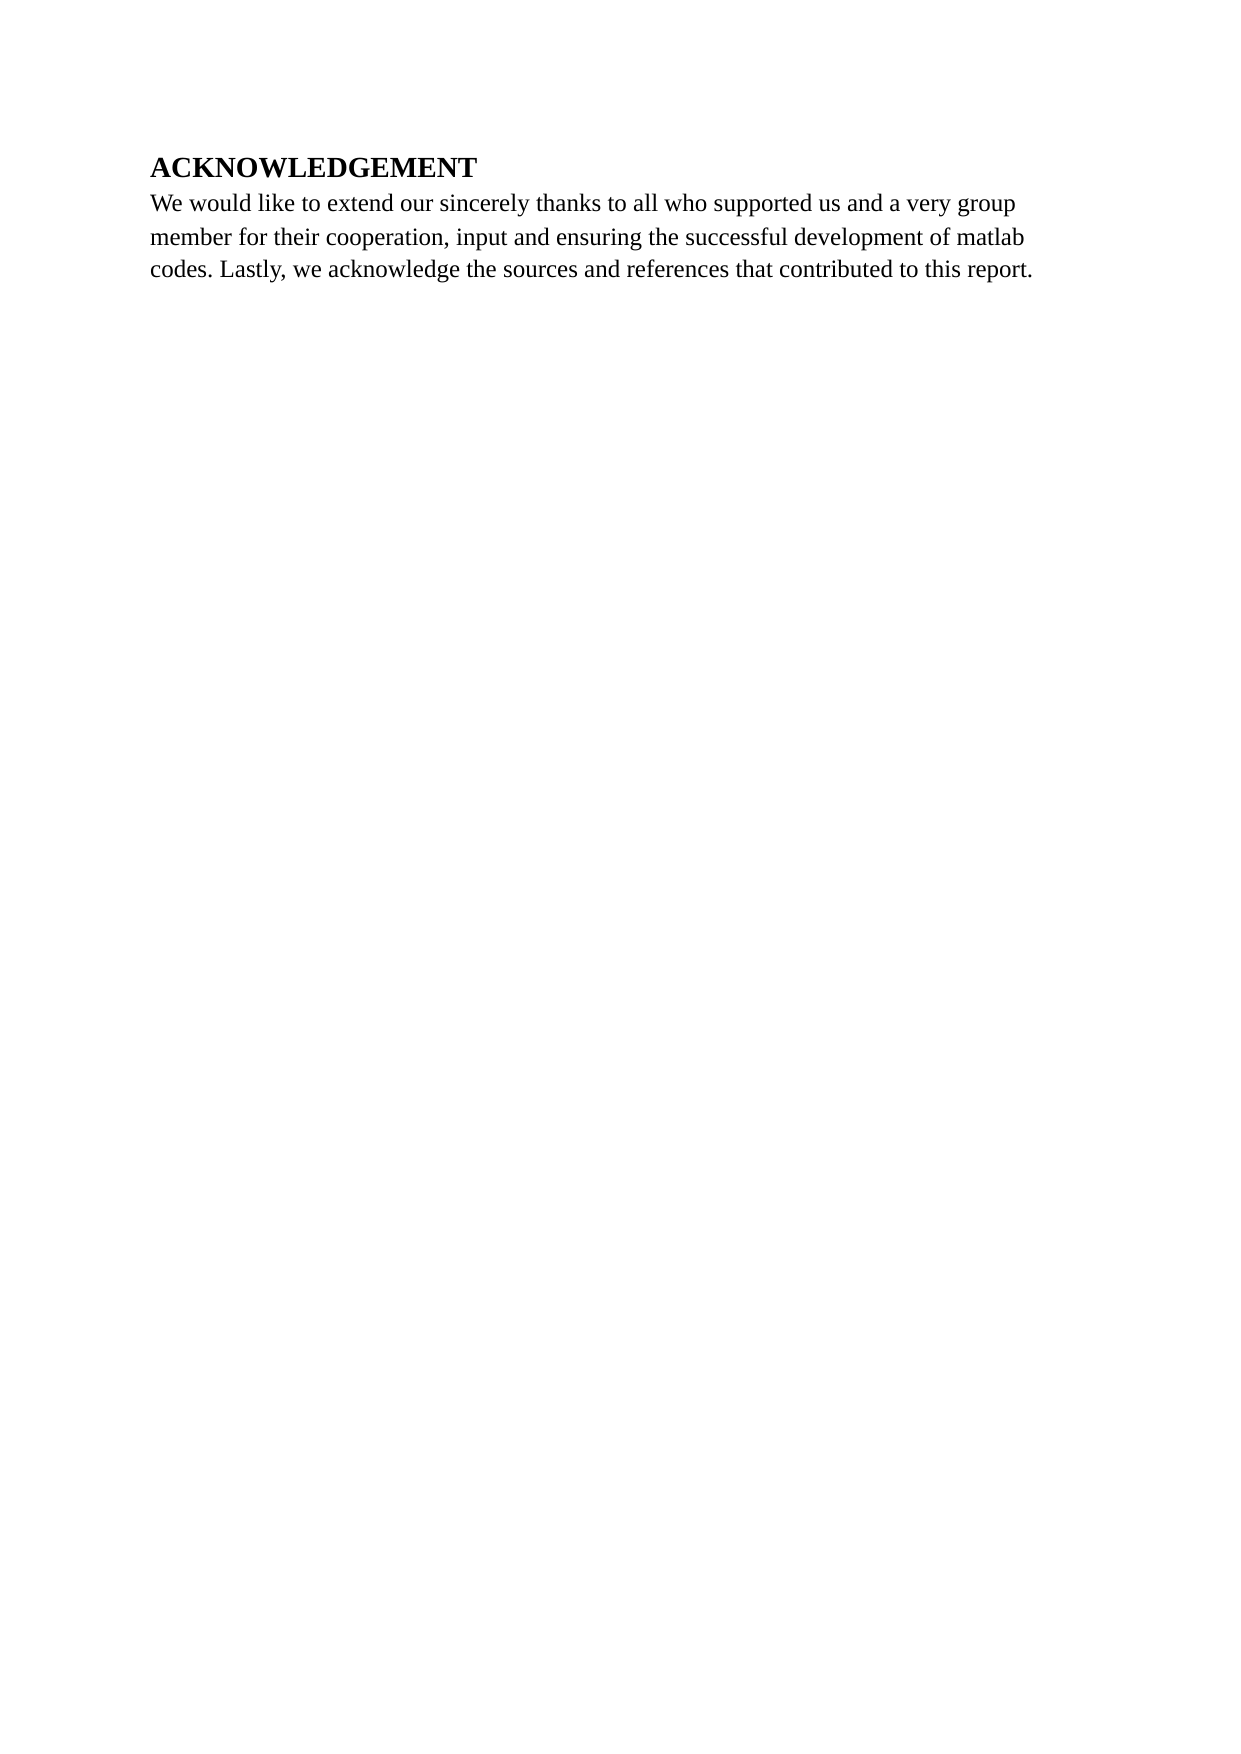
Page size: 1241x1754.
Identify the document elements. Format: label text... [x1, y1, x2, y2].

subtitle ACKNOWLEDGEMENT [150, 150, 1090, 183]
text We would like to extend our sincerely thanks to all who supported us and a very group member for their cooperation, input and ensuring the successful development of matlab codes. Lastly, we acknowledge the sources and references that contributed to this report. [150, 188, 1090, 283]
